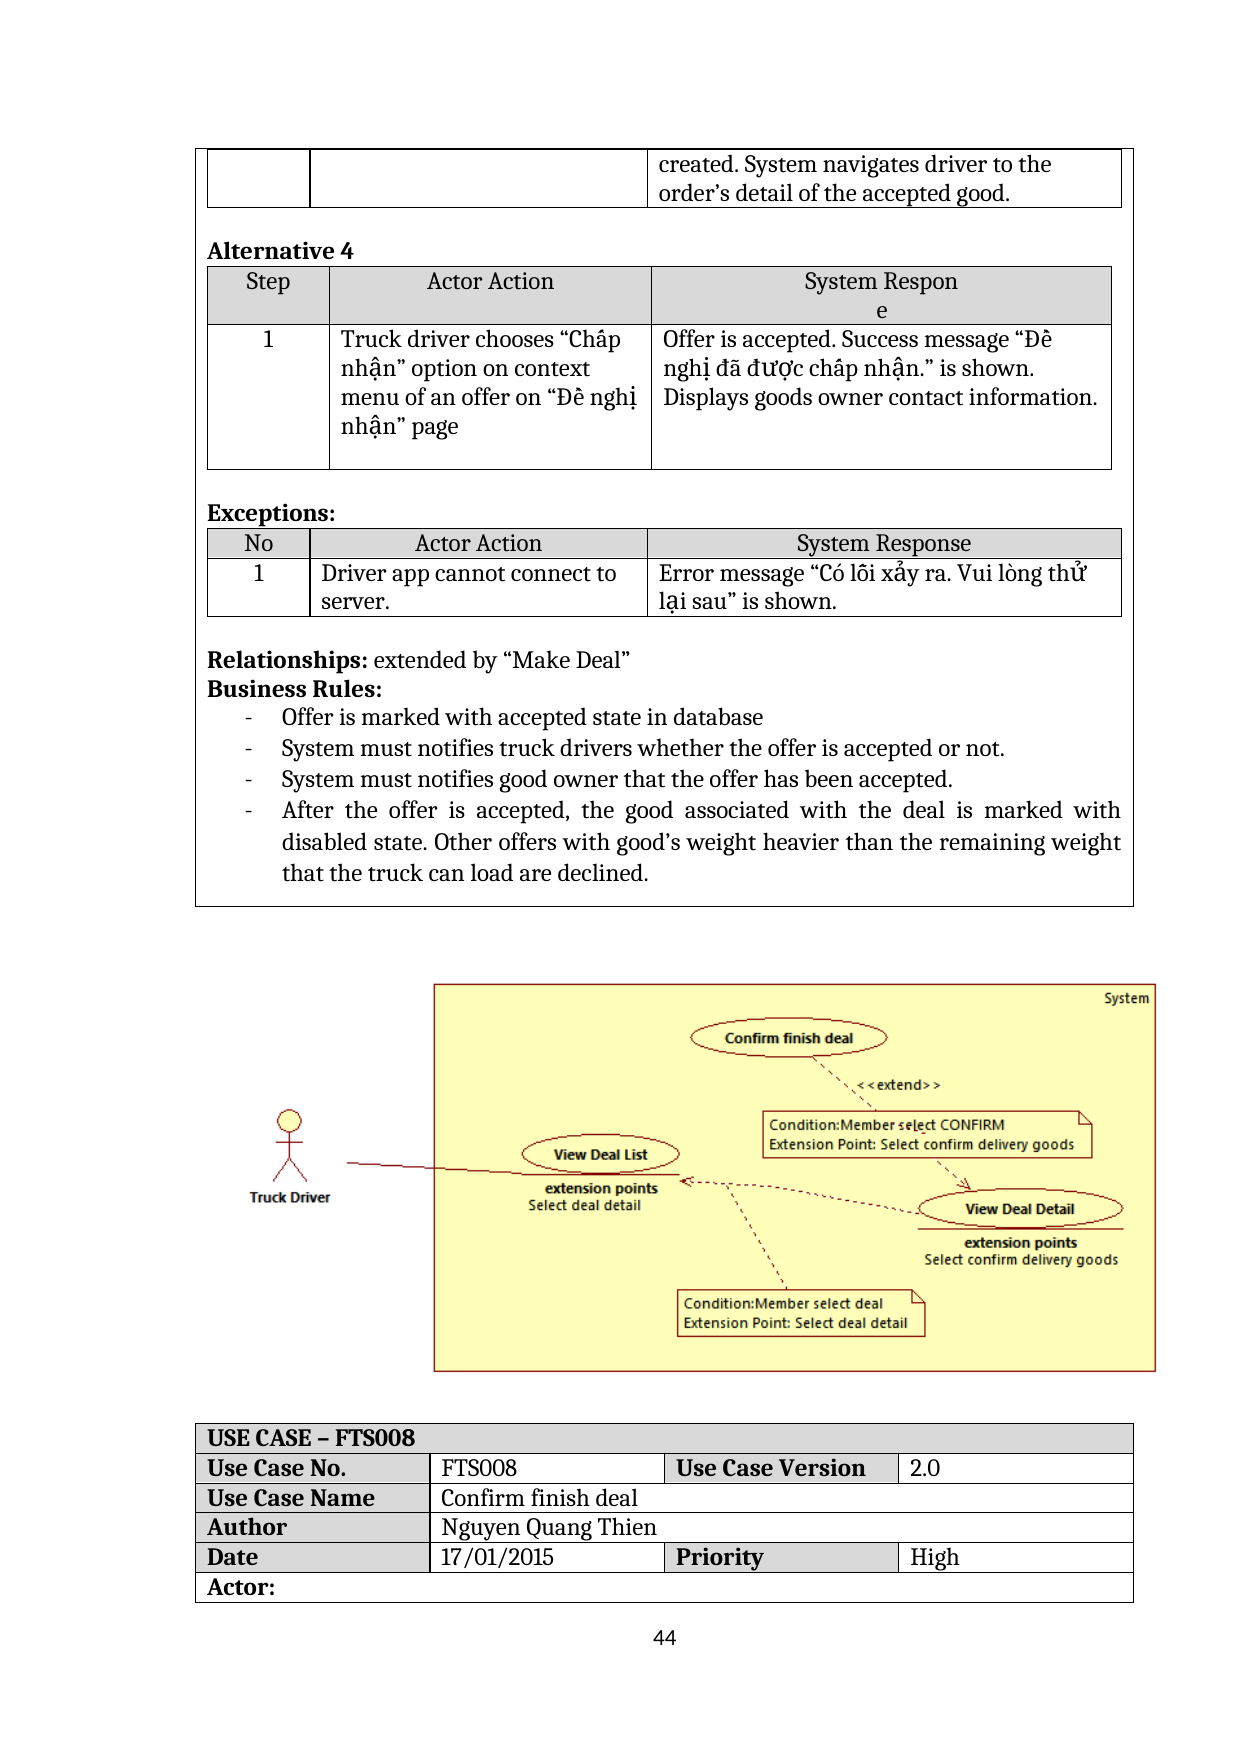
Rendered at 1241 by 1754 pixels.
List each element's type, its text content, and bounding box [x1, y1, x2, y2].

table_header USE CASE – FTS008 [196, 1424, 1133, 1453]
table_cell Nguyen Quang Thien [431, 1513, 1133, 1542]
picture [206, 958, 1182, 1398]
table_cell Priority [665, 1543, 898, 1572]
table_cell High [899, 1543, 1133, 1572]
table_cell FTS008 [431, 1454, 664, 1482]
table_cell 17/01/2015 [431, 1543, 664, 1572]
table_cell 2.0 [899, 1454, 1133, 1482]
table_cell Use Case No. [196, 1454, 429, 1482]
table_cell Author [196, 1513, 429, 1542]
table_cell Confirm finish deal [431, 1484, 1133, 1512]
table_cell Use Case Version [665, 1454, 898, 1482]
table_cell Date [196, 1543, 429, 1572]
table_cell Use Case Name [196, 1484, 429, 1512]
